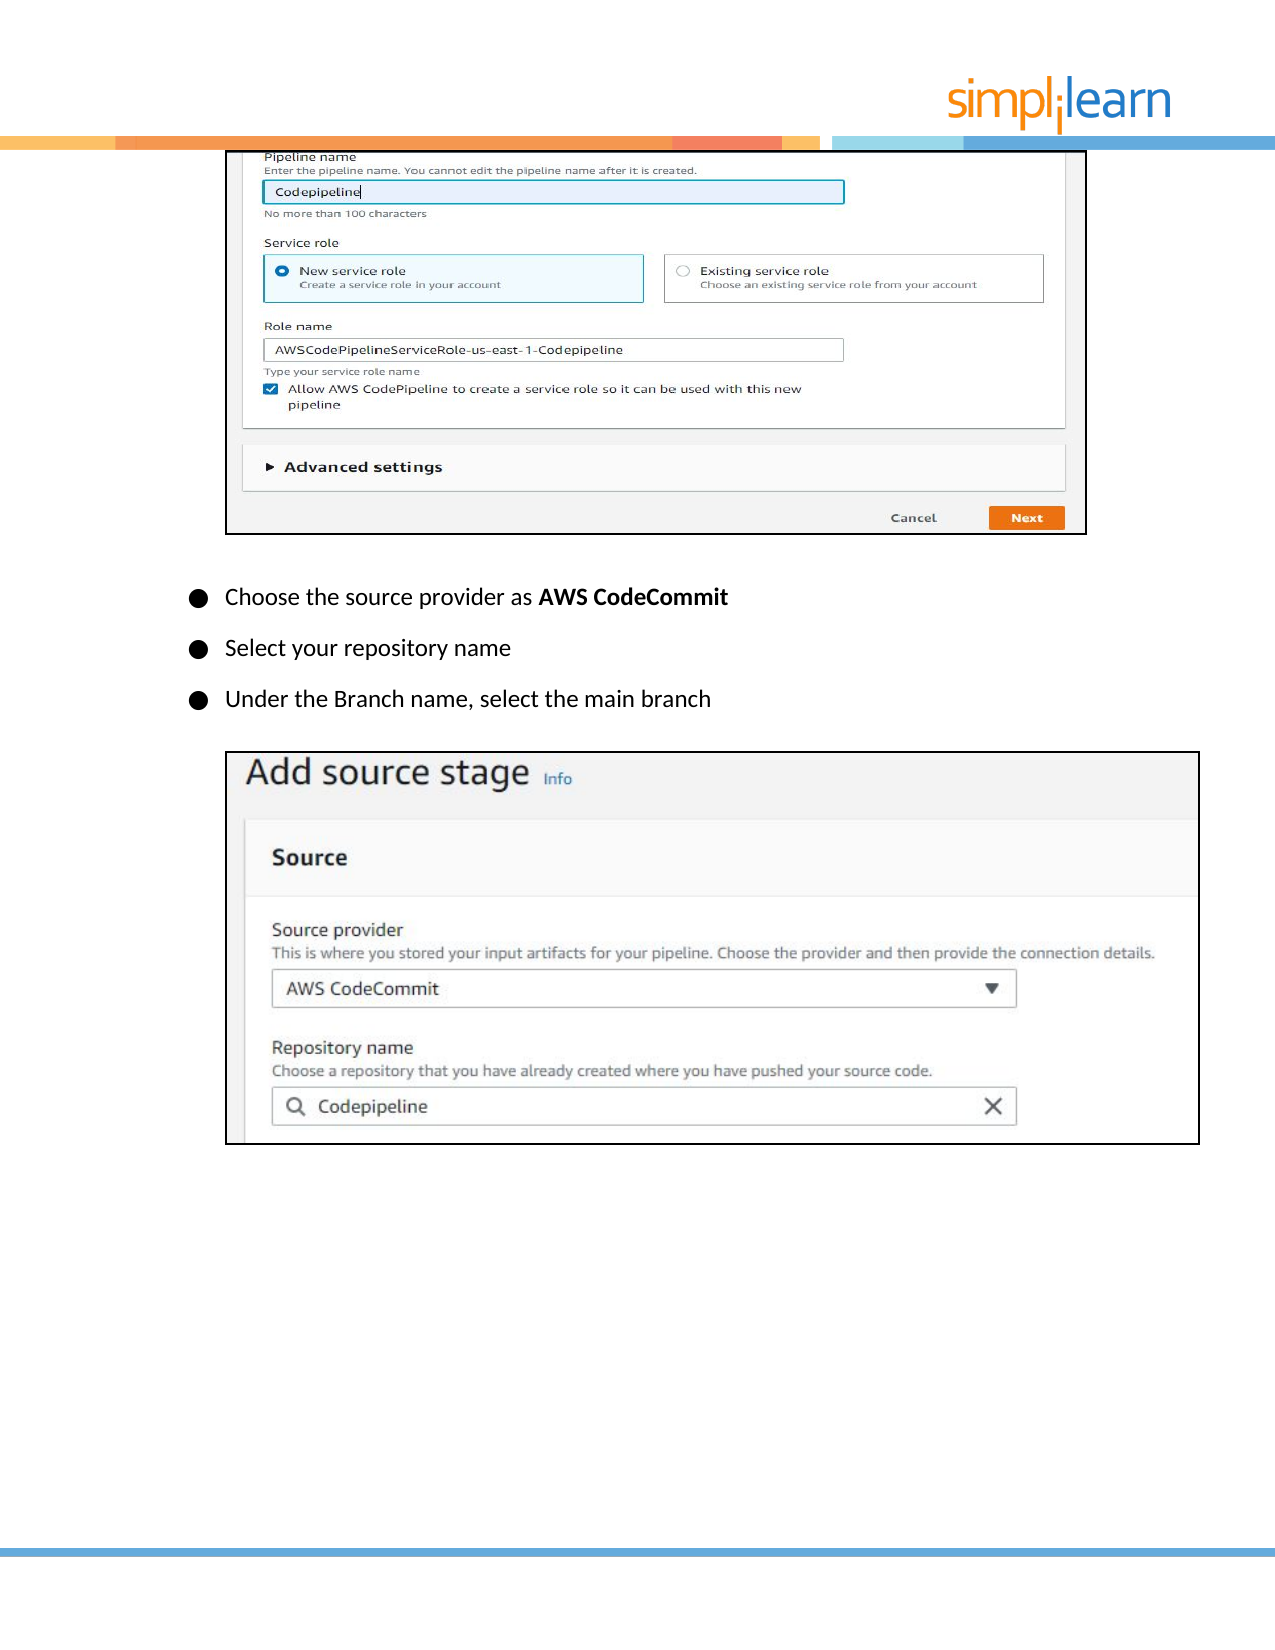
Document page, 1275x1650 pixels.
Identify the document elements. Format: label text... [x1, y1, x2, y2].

picture [227, 152, 1085, 533]
picture [0, 1548, 1275, 1557]
list Choose the source provider as AWS CodeCommit [187, 568, 1125, 619]
picture [0, 76, 1275, 150]
list Under the Branch name, select the main branch [187, 671, 1125, 722]
list Select your repository name [187, 619, 1125, 671]
picture [227, 753, 1198, 1143]
